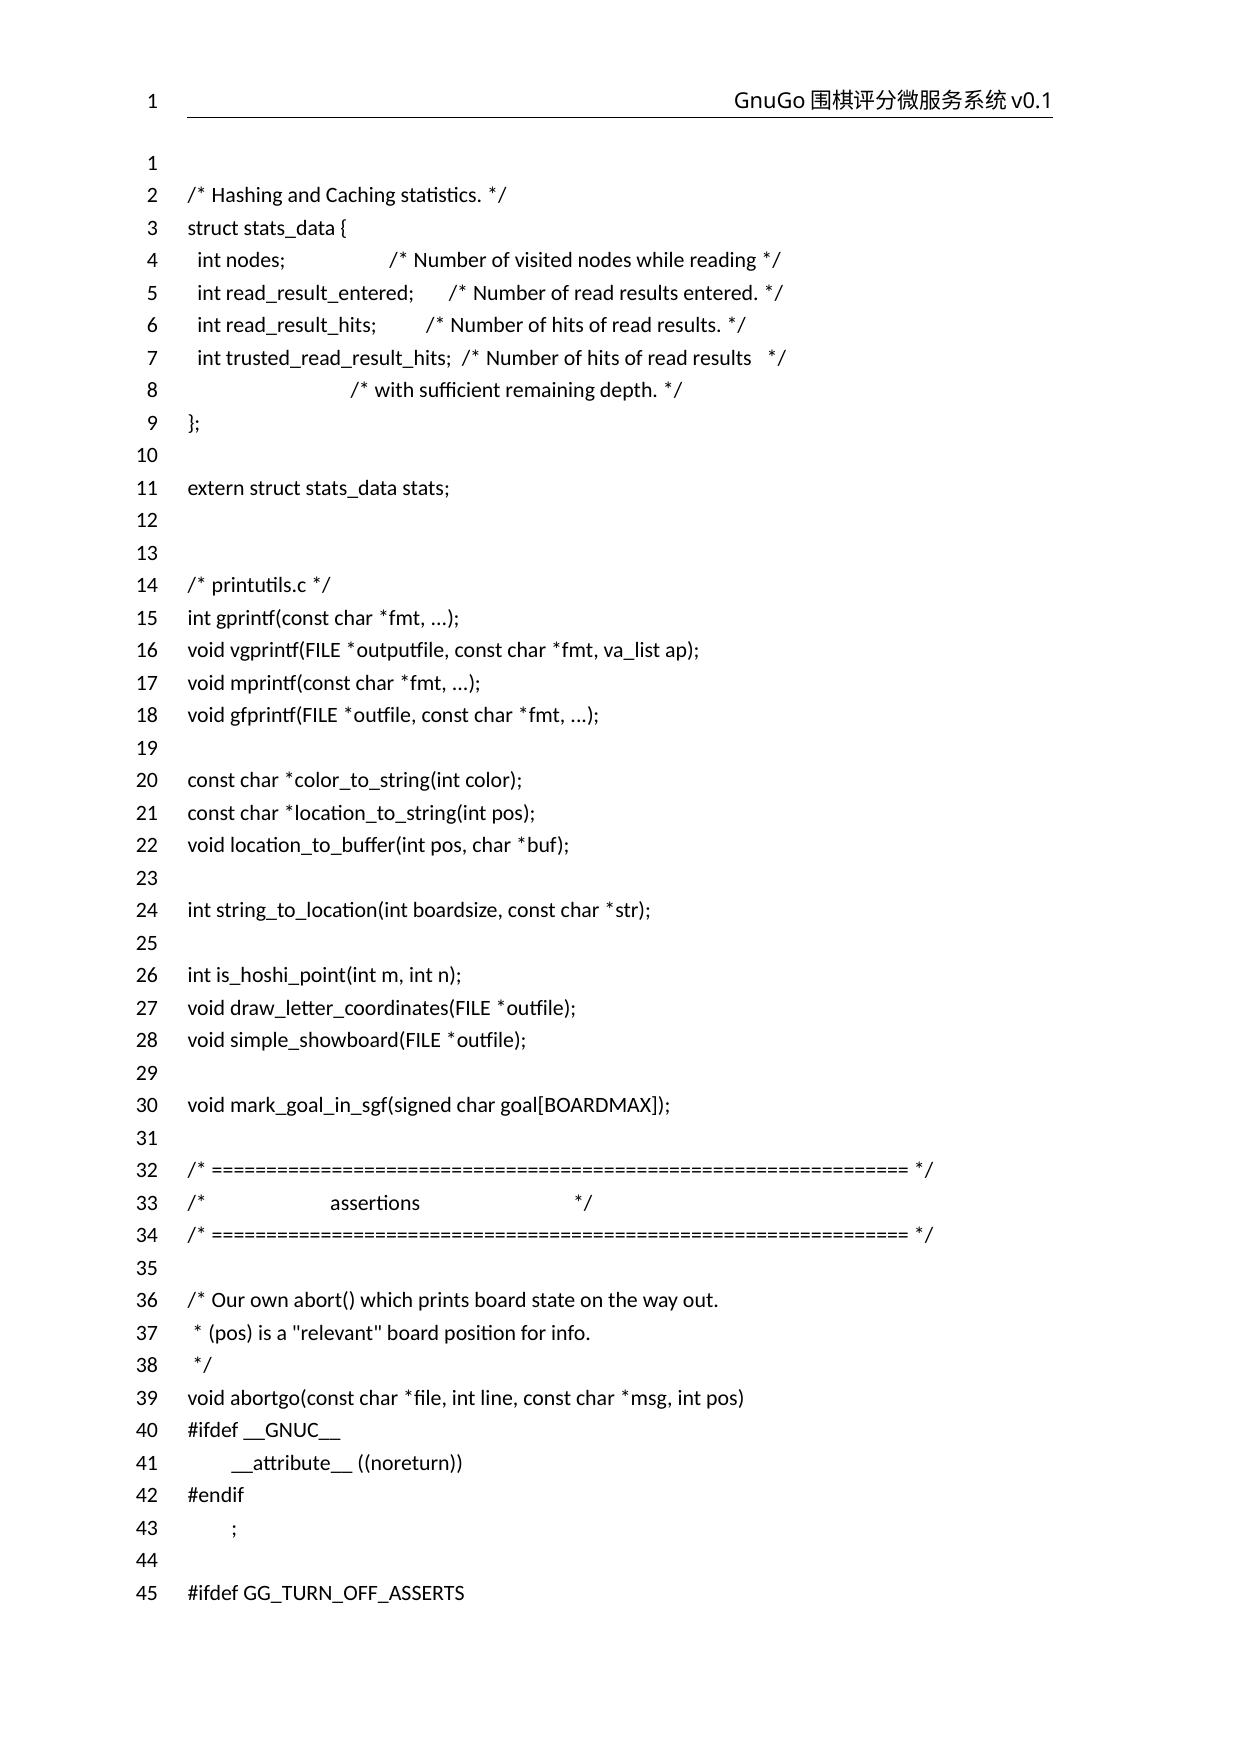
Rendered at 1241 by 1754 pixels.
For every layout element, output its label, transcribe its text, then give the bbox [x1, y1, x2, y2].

text int read_result_hits; /* Number of hits of read results. */ [187, 308, 1053, 341]
text /* ================================================================ */ [187, 1218, 1053, 1251]
text int gprintf(const char *fmt, ...); [187, 601, 1053, 633]
text __attribute__ ((noreturn)) [187, 1446, 1053, 1478]
text int trusted_read_result_hits; /* Number of hits of read results */ [187, 341, 1053, 373]
text extern struct stats_data stats; [187, 471, 1053, 503]
text #ifdef GG_TURN_OFF_ASSERTS [187, 1576, 1053, 1608]
text void draw_letter_coordinates(FILE *outfile); [187, 991, 1053, 1023]
text void abortgo(const char *file, int line, const char *msg, int pos) [187, 1381, 1053, 1413]
text /* printutils.c */ [187, 568, 1053, 601]
text void location_to_buffer(int pos, char *buf); [187, 828, 1053, 861]
text void mark_goal_in_sgf(signed char goal[BOARDMAX]); [187, 1088, 1053, 1121]
text /* with sufficient remaining depth. */ [187, 373, 1053, 406]
text struct stats_data { [187, 211, 1053, 243]
text #ifdef __GNUC__ [187, 1413, 1053, 1446]
text const char *location_to_string(int pos); [187, 796, 1053, 828]
text void vgprintf(FILE *outputfile, const char *fmt, va_list ap); [187, 633, 1053, 666]
text void gfprintf(FILE *outfile, const char *fmt, ...); [187, 698, 1053, 731]
text int read_result_entered; /* Number of read results entered. */ [187, 276, 1053, 308]
text }; [187, 406, 1053, 438]
text int nodes; /* Number of visited nodes while reading */ [187, 243, 1053, 276]
text const char *color_to_string(int color); [187, 763, 1053, 796]
text #endif [187, 1478, 1053, 1511]
text /* Our own abort() which prints board state on the way out. [187, 1283, 1053, 1316]
text ; [187, 1511, 1053, 1543]
text /* Hashing and Caching statistics. */ [187, 178, 1053, 211]
text /* assertions */ [187, 1186, 1053, 1218]
text * (pos) is a "relevant" board position for info. [187, 1316, 1053, 1348]
text /* ================================================================ */ [187, 1153, 1053, 1186]
text int string_to_location(int boardsize, const char *str); [187, 893, 1053, 926]
text int is_hoshi_point(int m, int n); [187, 958, 1053, 991]
text void simple_showboard(FILE *outfile); [187, 1023, 1053, 1056]
text */ [187, 1348, 1053, 1381]
text void mprintf(const char *fmt, ...); [187, 666, 1053, 698]
